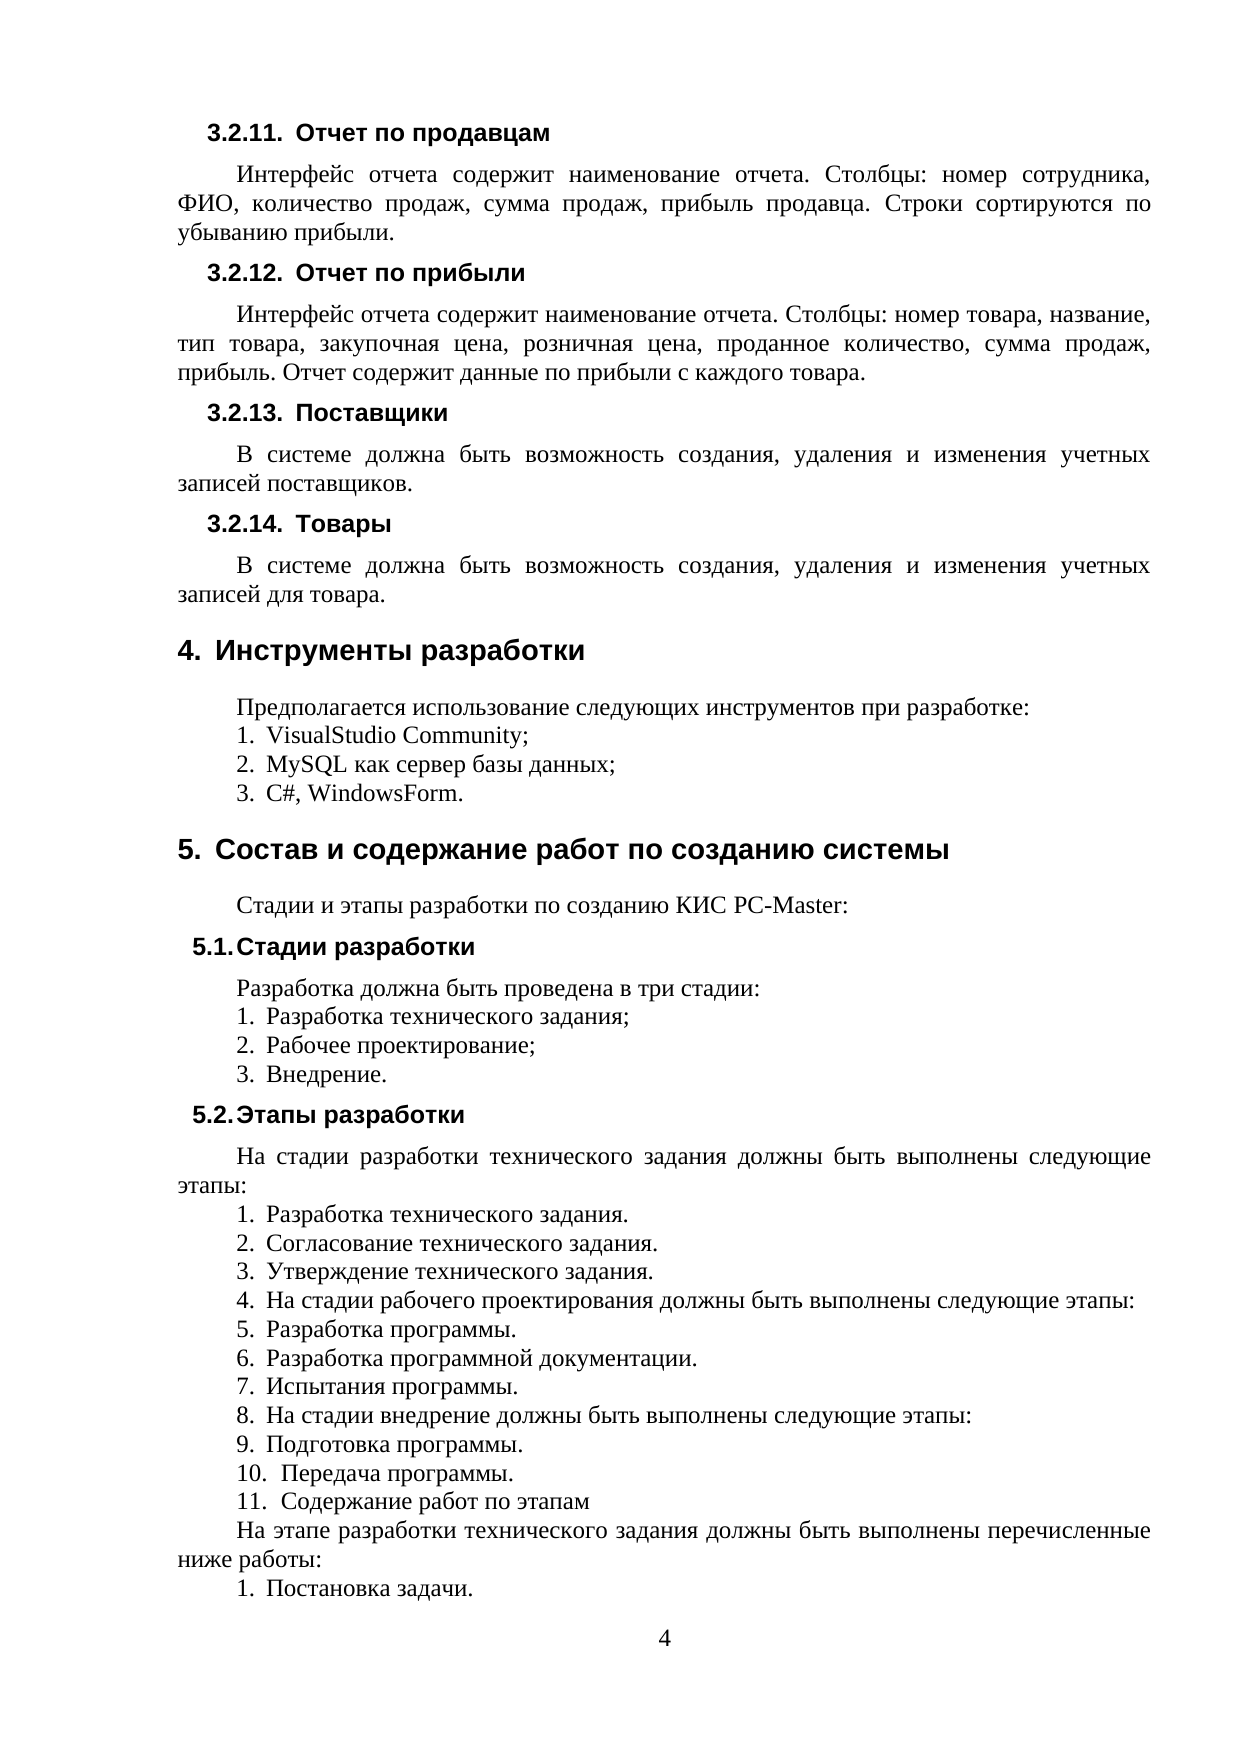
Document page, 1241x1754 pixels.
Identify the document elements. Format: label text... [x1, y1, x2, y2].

list VisualStudio Community; [236, 720, 1152, 749]
list Внедрение. [236, 1059, 1152, 1088]
list Разработка программы. [236, 1314, 1152, 1343]
list Утверждение технического задания. [236, 1256, 1152, 1285]
list Подготовка программы. [236, 1429, 1152, 1458]
list Отчет по прибыли [207, 258, 1152, 287]
text Предполагается использование следующих инструментов при разработке: [177, 692, 1152, 720]
list Разработка программной документации. [236, 1343, 1152, 1371]
list На стадии рабочего проектирования должны быть выполнены следующие этапы: [236, 1285, 1152, 1314]
list Товары [207, 509, 1152, 538]
list На стадии внедрение должны быть выполнены следующие этапы: [236, 1400, 1152, 1429]
list Рабочее проектирование; [236, 1030, 1152, 1059]
text Интерфейс отчета содержит наименование отчета. Столбцы: номер товара, название, тип товара, закупочная цена, розничная цена, проданное количество, сумма продаж, прибыль. Отчет содержит данные по прибыли с каждого товара. [177, 299, 1152, 386]
list Испытания программы. [236, 1371, 1152, 1400]
text Разработка должна быть проведена в три стадии: [177, 973, 1152, 1001]
list Согласование технического задания. [236, 1228, 1152, 1256]
list Стадии разработки [192, 931, 1152, 960]
list Этапы разработки [192, 1100, 1152, 1129]
text Интерфейс отчета содержит наименование отчета. Столбцы: номер сотрудника, ФИО, количество продаж, сумма продаж, прибыль продавца. Строки сортируются по убыванию прибыли. [177, 159, 1152, 246]
list C#, WindowsForm. [236, 778, 1152, 807]
text Стадии и этапы разработки по созданию КИС PC-Master: [177, 890, 1152, 919]
text На стадии разработки технического задания должны быть выполнены следующие этапы: [177, 1141, 1152, 1199]
list Состав и содержание работ по созданию системы [177, 832, 1152, 865]
list MySQL как сервер базы данных; [236, 749, 1152, 778]
list Поставщики [207, 398, 1152, 427]
list Разработка технического задания; [236, 1001, 1152, 1030]
list Разработка технического задания. [236, 1199, 1152, 1228]
list Отчет по продавцам [207, 118, 1152, 147]
list Содержание работ по этапам [236, 1486, 1152, 1515]
text В системе должна быть возможность создания, удаления и изменения учетных записей для товара. [177, 551, 1152, 608]
list Передача программы. [236, 1458, 1152, 1486]
text На этапе разработки технического задания должны быть выполнены перечисленные ниже работы: [177, 1515, 1152, 1573]
list Инструменты разработки [177, 633, 1152, 667]
text В системе должна быть возможность создания, удаления и изменения учетных записей поставщиков. [177, 439, 1152, 497]
list Постановка задачи. [236, 1573, 1152, 1601]
